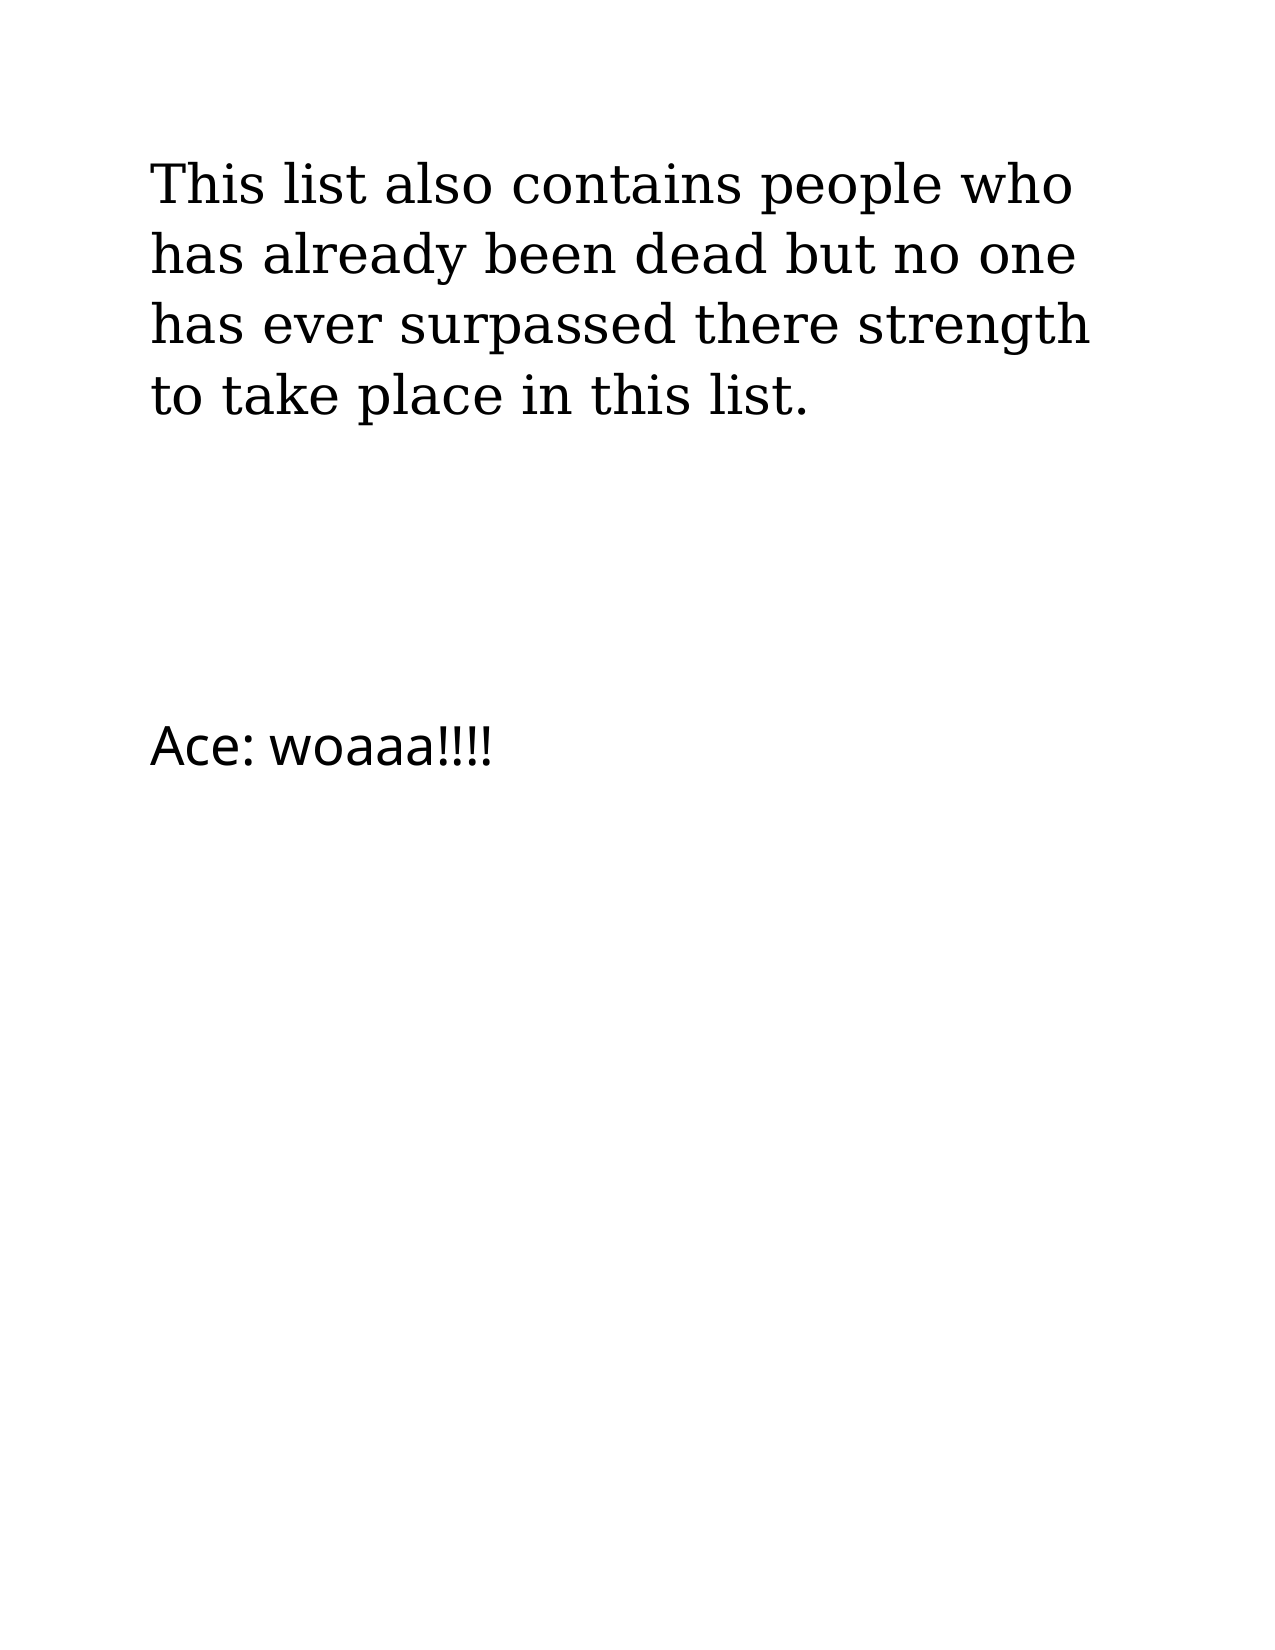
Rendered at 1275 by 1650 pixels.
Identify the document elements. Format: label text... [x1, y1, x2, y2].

text This list also contains people who has already been dead but no one has ever surpassed there strength to take place in this list. [150, 150, 1125, 425]
text Ace: woaaa!!!! [150, 707, 1125, 781]
